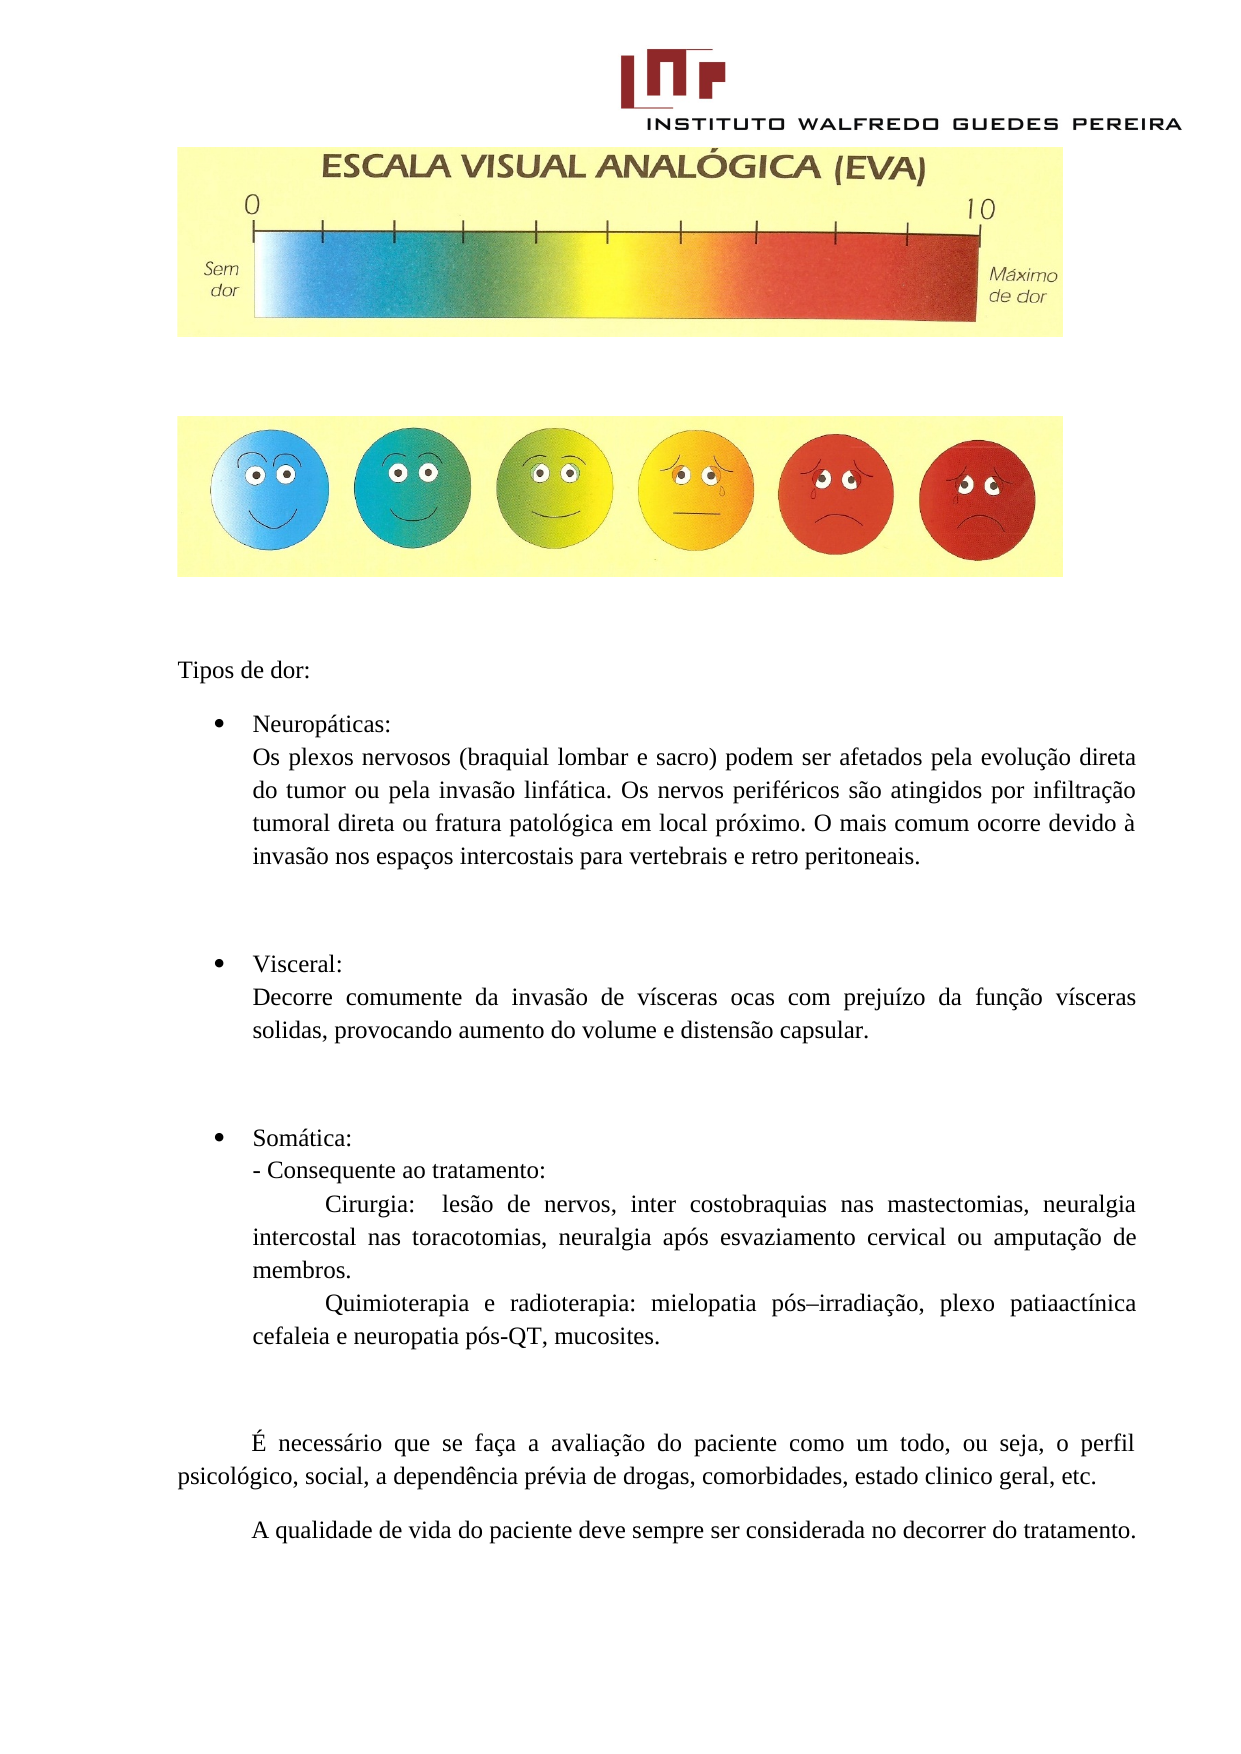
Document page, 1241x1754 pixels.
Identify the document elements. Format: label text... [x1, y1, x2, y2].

list Os plexos nervosos (braquial lombar e sacro) podem ser afetados pela evolução direta do tumor ou pela invasão linfática. Os nervos periféricos são atingidos por infiltração tumoral direta ou fratura patológica em local próximo. O mais comum ocorre devido à invasão nos espaços intercostais para vertebrais e retro peritoneais. [252, 742, 1137, 870]
list Visceral: [215, 949, 1137, 978]
list Quimioterapia e radioterapia: mielopatia pós–irradiação, plexo patiaactínica cefaleia e neuropatia pós-QT, mucosites. [252, 1288, 1137, 1349]
text A qualidade de vida do paciente deve sempre ser considerada no decorrer do tratamento. [177, 1515, 1137, 1544]
picture [617, 45, 1184, 131]
list Somática: [215, 1123, 1137, 1151]
list Neuropáticas: [215, 709, 1137, 738]
picture [177, 147, 1063, 337]
text Tipos de dor: [177, 655, 1137, 684]
list Cirurgia: lesão de nervos, inter costobraquias nas mastectomias, neuralgia intercostal nas toracotomias, neuralgia após esvaziamento cervical ou amputação de membros. [252, 1189, 1137, 1283]
list - Consequente ao tratamento: [252, 1156, 1137, 1184]
text É necessário que se faça a avaliação do paciente como um todo, ou seja, o perfil psicológico, social, a dependência prévia de drogas, comorbidades, estado clinico geral, etc. [177, 1428, 1137, 1490]
picture [177, 416, 1063, 577]
list Decorre comumente da invasão de vísceras ocas com prejuízo da função vísceras solidas, provocando aumento do volume e distensão capsular. [252, 982, 1137, 1044]
